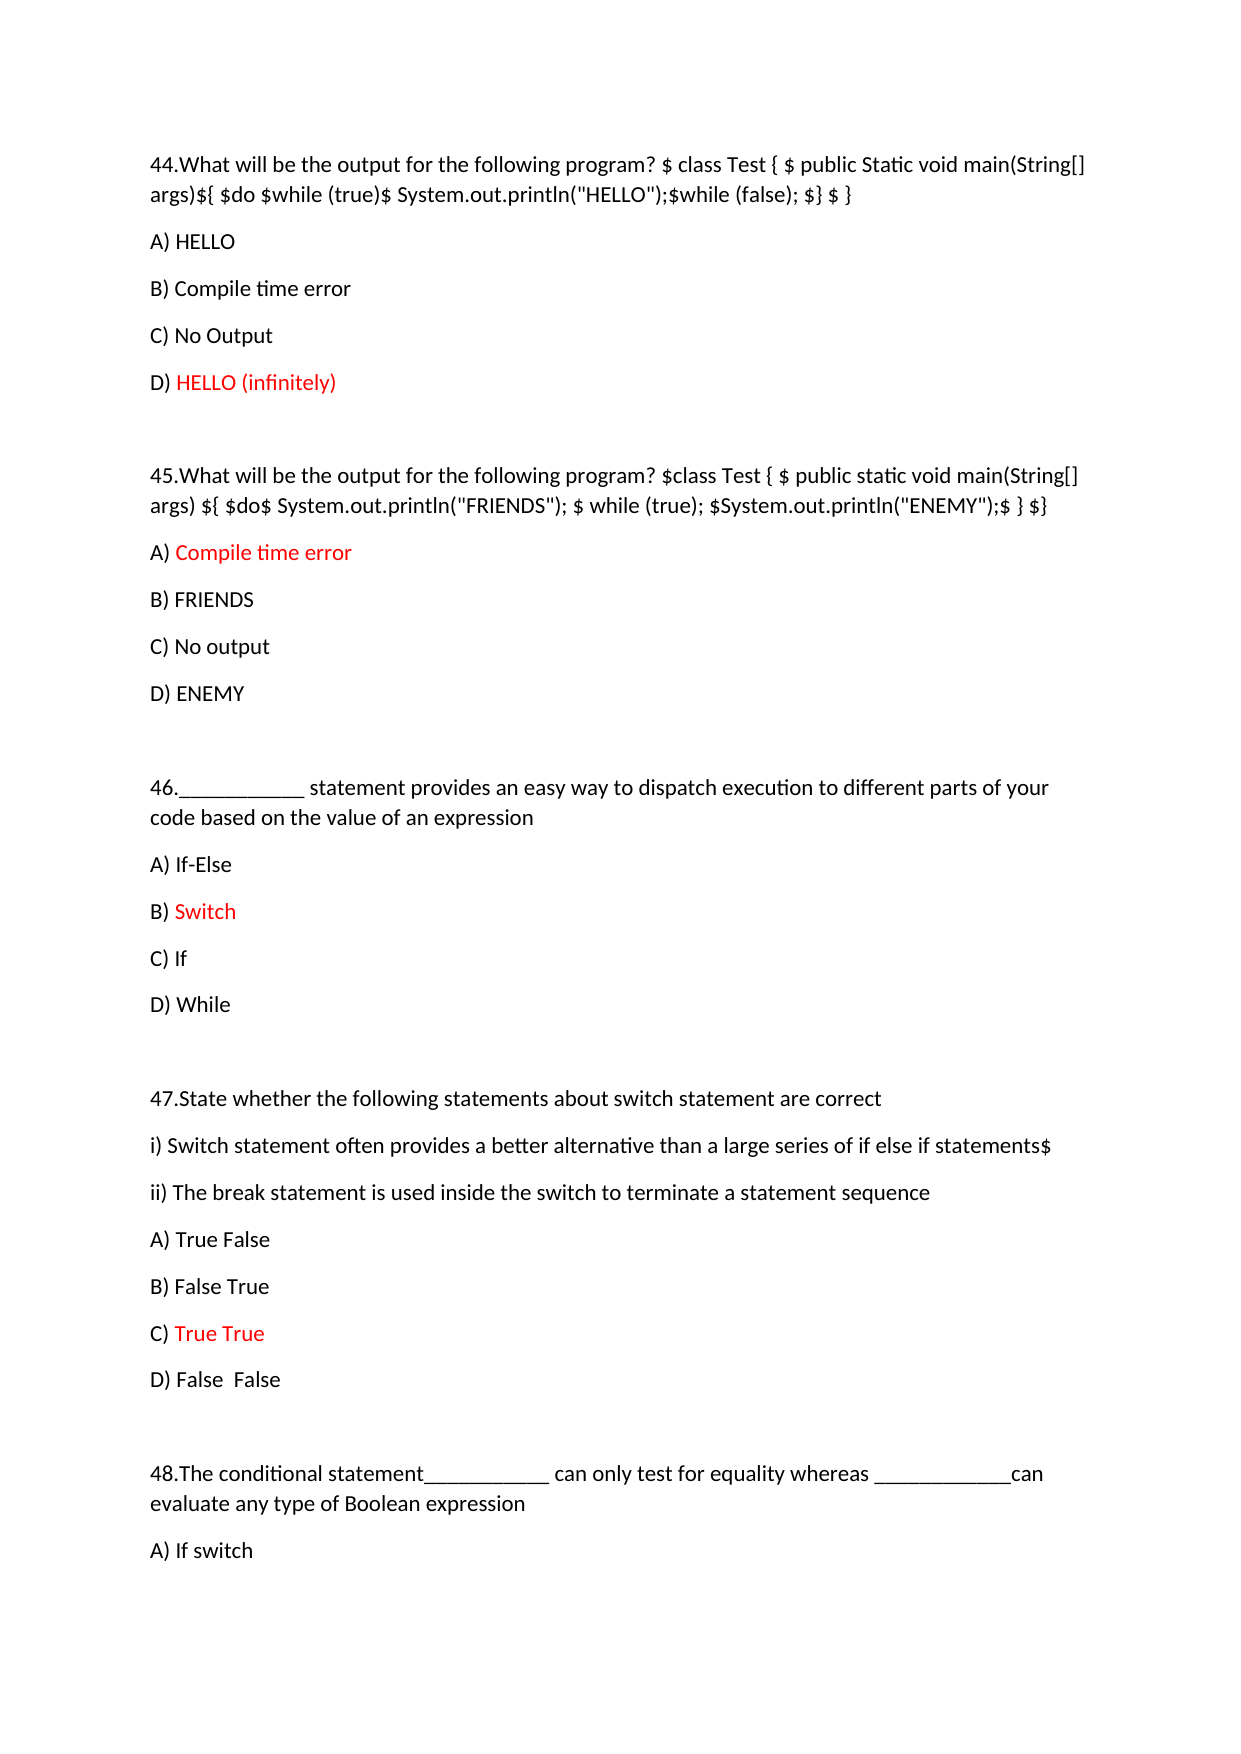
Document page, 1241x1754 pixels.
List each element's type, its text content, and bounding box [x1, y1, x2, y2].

text B) False True [150, 1272, 1090, 1300]
text D) False False [150, 1366, 1090, 1394]
text 46.___________ statement provides an easy way to dispatch execution to different parts of your code based on the value of an expression [150, 773, 1090, 831]
text B) FRIENDS [150, 585, 1090, 613]
text D) While [150, 991, 1090, 1019]
text B) Compile time error [150, 274, 1090, 302]
text C) True True [150, 1319, 1090, 1347]
text C) If [150, 944, 1090, 972]
text B) Switch [150, 897, 1090, 925]
text D) ENEMY [150, 679, 1090, 707]
text A) True False [150, 1225, 1090, 1253]
text 47.State whether the following statements about switch statement are correct [150, 1084, 1090, 1112]
text A) HELLO [150, 227, 1090, 255]
text A) Compile time error [150, 538, 1090, 567]
text A) If switch [150, 1536, 1090, 1564]
text ii) The break statement is used inside the switch to terminate a statement sequence [150, 1178, 1090, 1206]
text i) Switch statement often provides a better alternative than a large series of if else if statements$ [150, 1131, 1090, 1159]
text 48.The conditional statement___________ can only test for equality whereas ____________can evaluate any type of Boolean expression [150, 1459, 1090, 1518]
text C) No output [150, 632, 1090, 660]
text A) If-Else [150, 850, 1090, 878]
text C) No Output [150, 321, 1090, 349]
text D) HELLO (infinitely) [150, 368, 1090, 396]
text 45.What will be the output for the following program? $class Test { $ public static void main(String[] args) ${ $do$ System.out.println("FRIENDS"); $ while (true); $System.out.println("ENEMY");$ } $} [150, 461, 1090, 520]
text 44.What will be the output for the following program? $ class Test { $ public Static void main(String[] args)${ $do $while (true)$ System.out.println("HELLO");$while (false); $} $ } [150, 150, 1090, 208]
